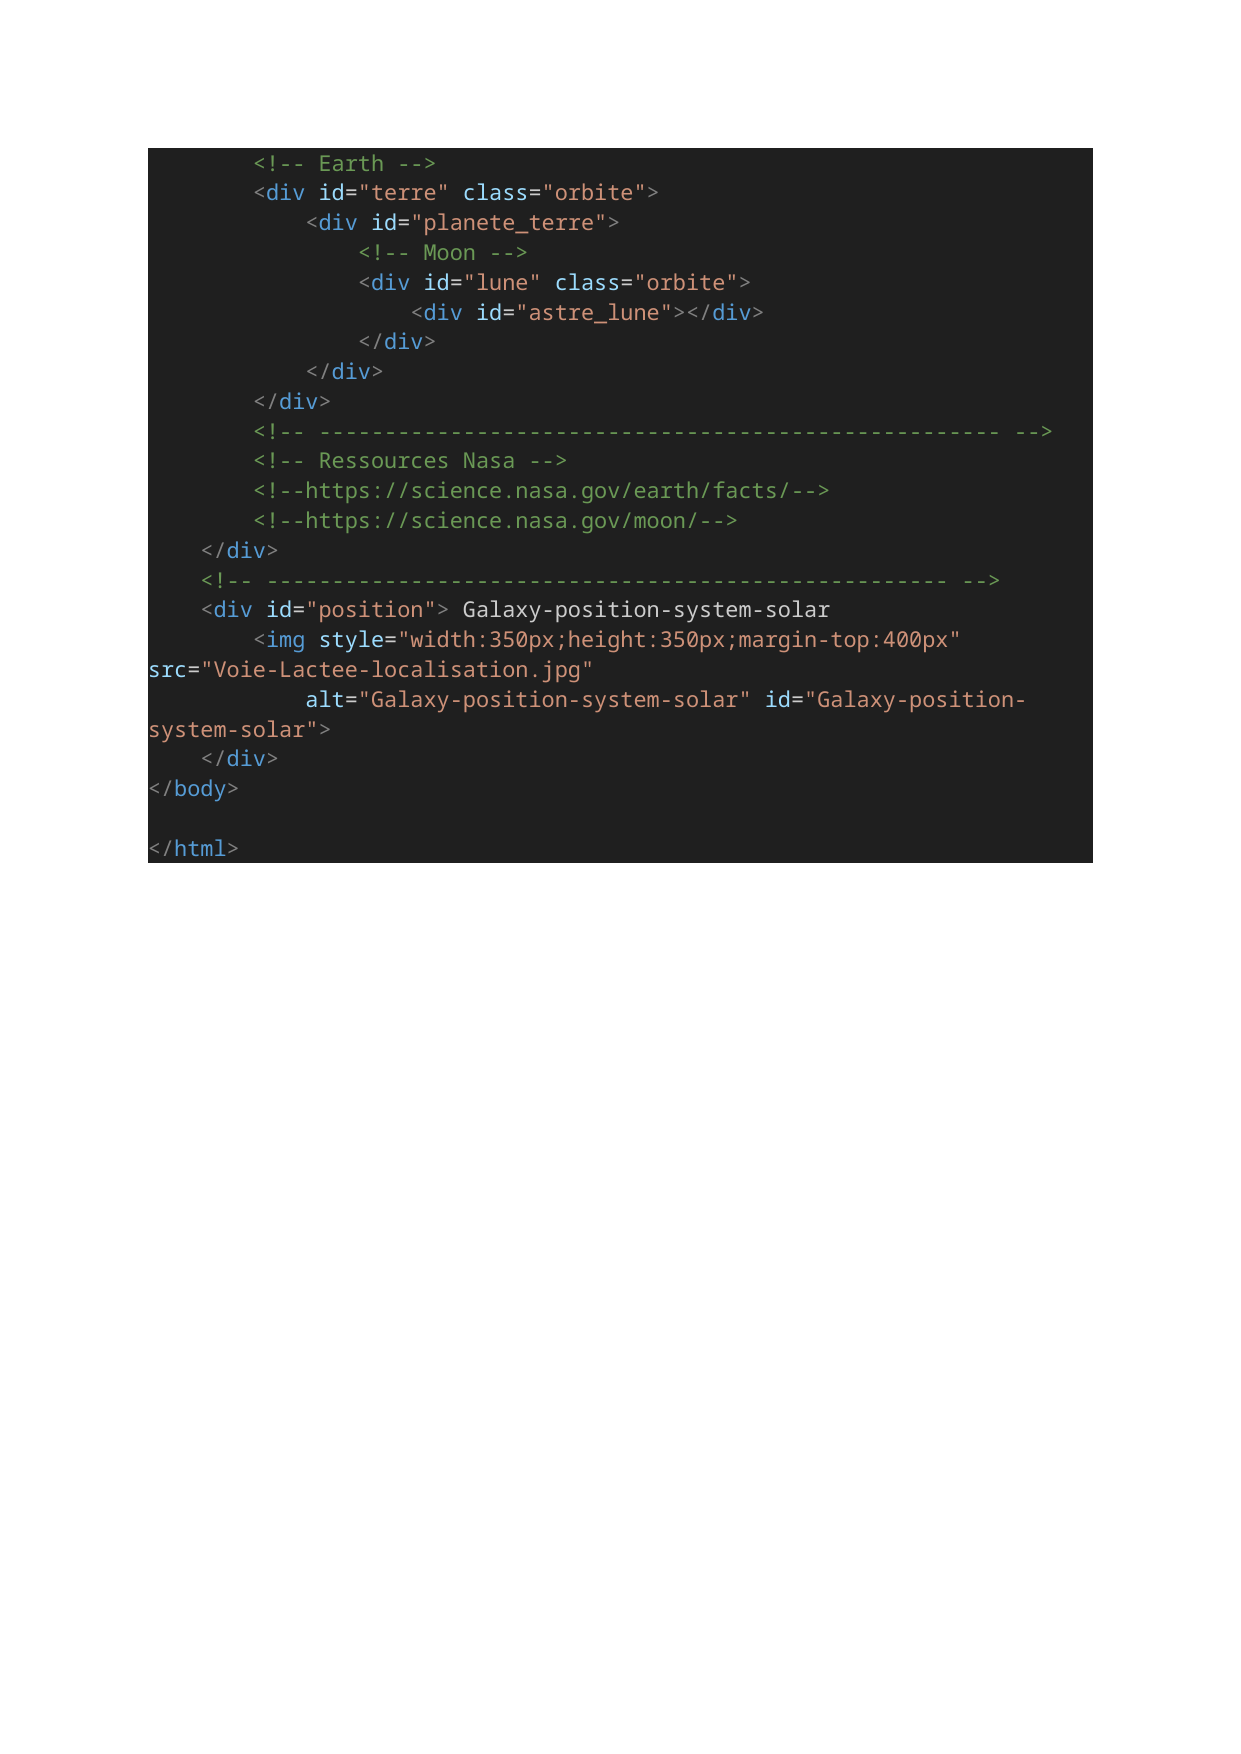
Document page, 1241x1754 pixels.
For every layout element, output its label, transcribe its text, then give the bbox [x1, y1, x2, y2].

text <!-- Ressources Nasa --> [148, 446, 1093, 475]
text <!--https://science.nasa.gov/moon/--> [148, 505, 1093, 535]
text <!-- Earth --> [148, 148, 1093, 177]
text <!-- Moon --> [148, 237, 1093, 267]
text <div id="astre_lune"></div> [148, 297, 1093, 326]
text </html> [148, 833, 1093, 863]
text </div> [148, 356, 1093, 386]
text <!-- ---------------------------------------------------- --> [148, 565, 1093, 594]
text </div> [148, 326, 1093, 356]
text <!--https://science.nasa.gov/earth/facts/--> [148, 475, 1093, 505]
text <div id="terre" class="orbite"> [148, 177, 1093, 207]
text </body> [148, 773, 1093, 803]
text </div> [148, 743, 1093, 773]
text </div> [148, 535, 1093, 565]
text alt="Galaxy-position-system-solar" id="Galaxy-position-system-solar"> [148, 684, 1093, 743]
text </div> [148, 386, 1093, 416]
text <div id="planete_terre"> [148, 207, 1093, 237]
text <!-- ---------------------------------------------------- --> [148, 416, 1093, 446]
text <img style="width:350px;height:350px;margin-top:400px" src="Voie-Lactee-localisation.jpg" [148, 624, 1093, 684]
text <div id="lune" class="orbite"> [148, 267, 1093, 297]
text <div id="position"> Galaxy-position-system-solar [148, 594, 1093, 624]
